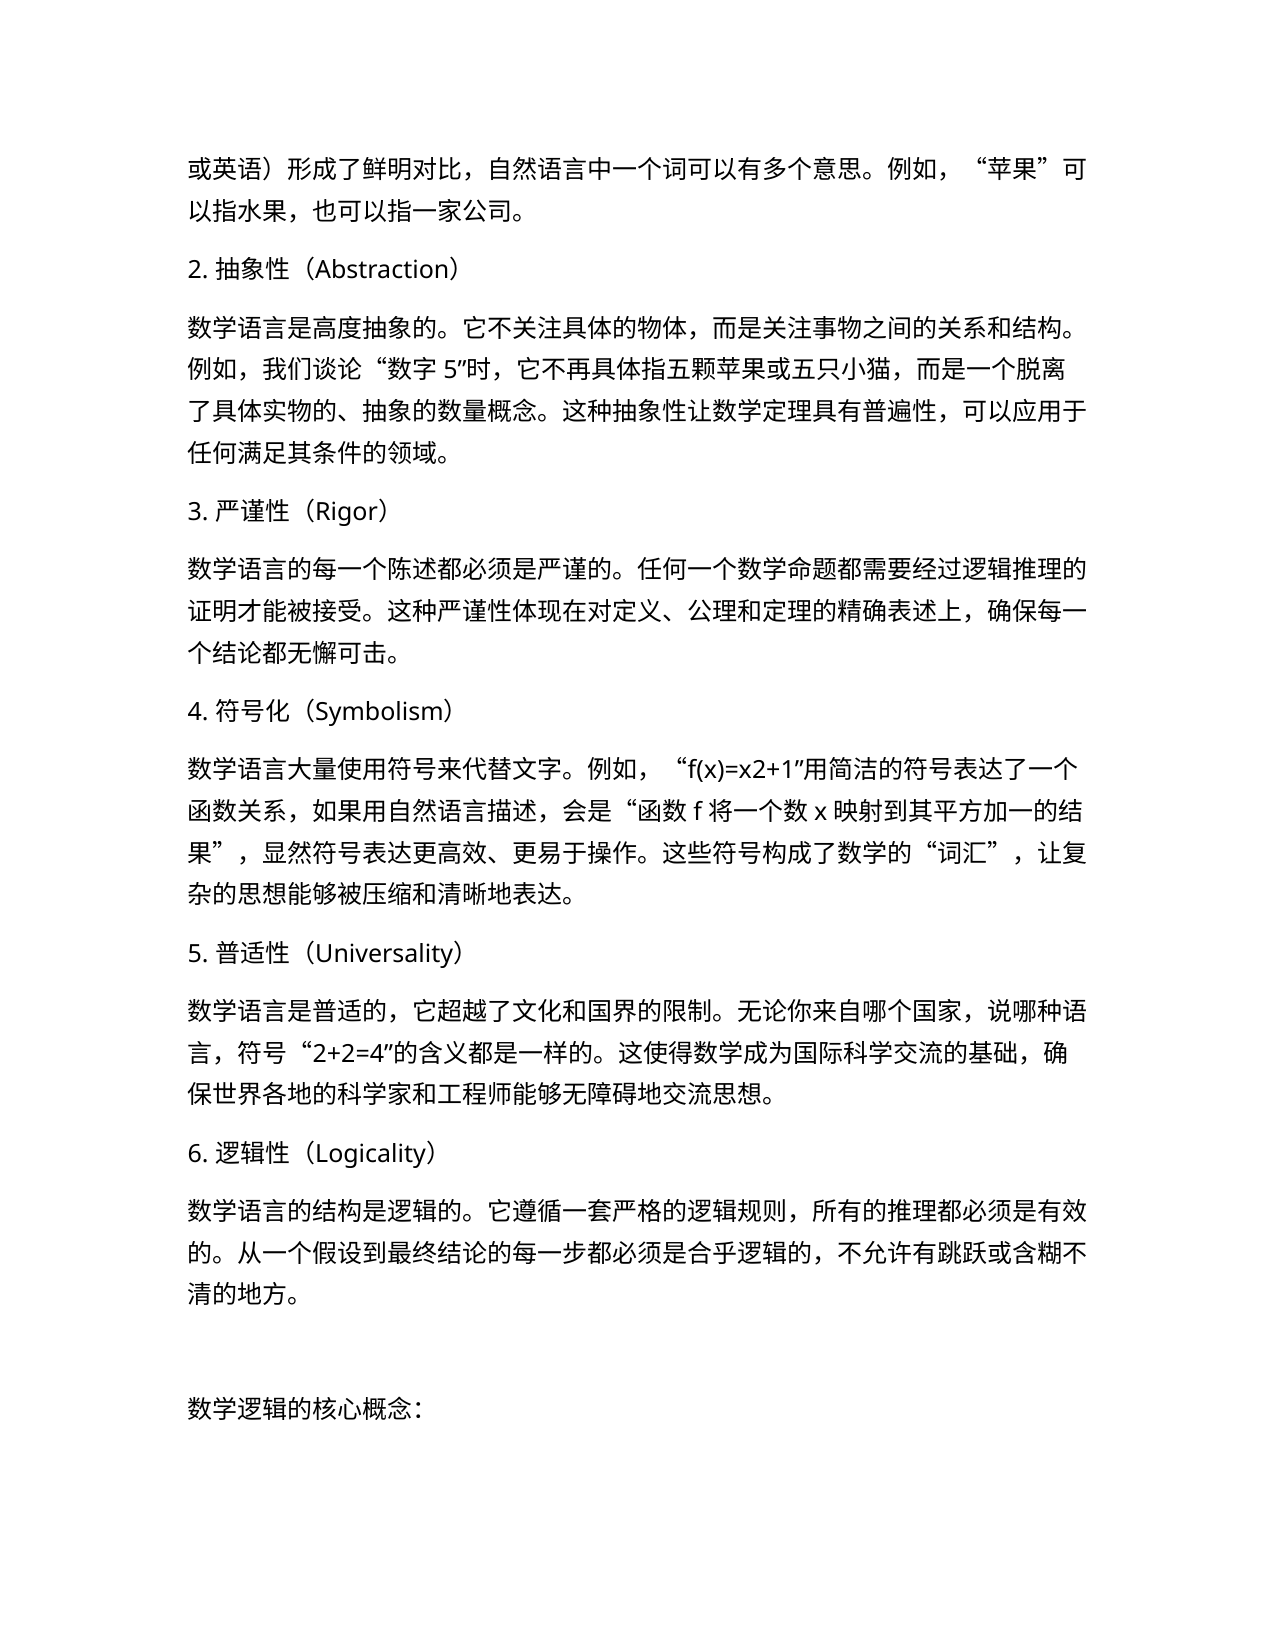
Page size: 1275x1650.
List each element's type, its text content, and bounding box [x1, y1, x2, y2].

text 数学逻辑的核心概念： [187, 1389, 1087, 1425]
text 4. 符号化（Symbolism） [187, 692, 1087, 728]
text 数学语言大量使用符号来代替文字。例如，“f(x)=x2+1”用简洁的符号表达了一个函数关系，如果用自然语言描述，会是“函数 f 将一个数 x 映射到其平方加一的结果”，显然符号表达更高效、更易于操作。这些符号构成了数学的“词汇”，让复杂的思想能够被压缩和清晰地表达。 [187, 750, 1087, 911]
text 数学语言的结构是逻辑的。它遵循一套严格的逻辑规则，所有的推理都必须是有效的。从一个假设到最终结论的每一步都必须是合乎逻辑的，不允许有跳跃或含糊不清的地方。 [187, 1192, 1087, 1311]
text 5. 普适性（Universality） [187, 933, 1087, 969]
text 数学语言是高度抽象的。它不关注具体的物体，而是关注事物之间的关系和结构。例如，我们谈论“数字 5”时，它不再具体指五颗苹果或五只小猫，而是一个脱离了具体实物的、抽象的数量概念。这种抽象性让数学定理具有普遍性，可以应用于任何满足其条件的领域。 [187, 308, 1087, 469]
text 数学语言是普适的，它超越了文化和国界的限制。无论你来自哪个国家，说哪种语言，符号“2+2=4”的含义都是一样的。这使得数学成为国际科学交流的基础，确保世界各地的科学家和工程师能够无障碍地交流思想。 [187, 992, 1087, 1111]
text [187, 150, 1087, 228]
text 3. 严谨性（Rigor） [187, 492, 1087, 528]
text 数学语言的每一个陈述都必须是严谨的。任何一个数学命题都需要经过逻辑推理的证明才能被接受。这种严谨性体现在对定义、公理和定理的精确表述上，确保每一个结论都无懈可击。 [187, 550, 1087, 669]
text 2. 抽象性（Abstraction） [187, 250, 1087, 286]
text 6. 逻辑性（Logicality） [187, 1133, 1087, 1169]
